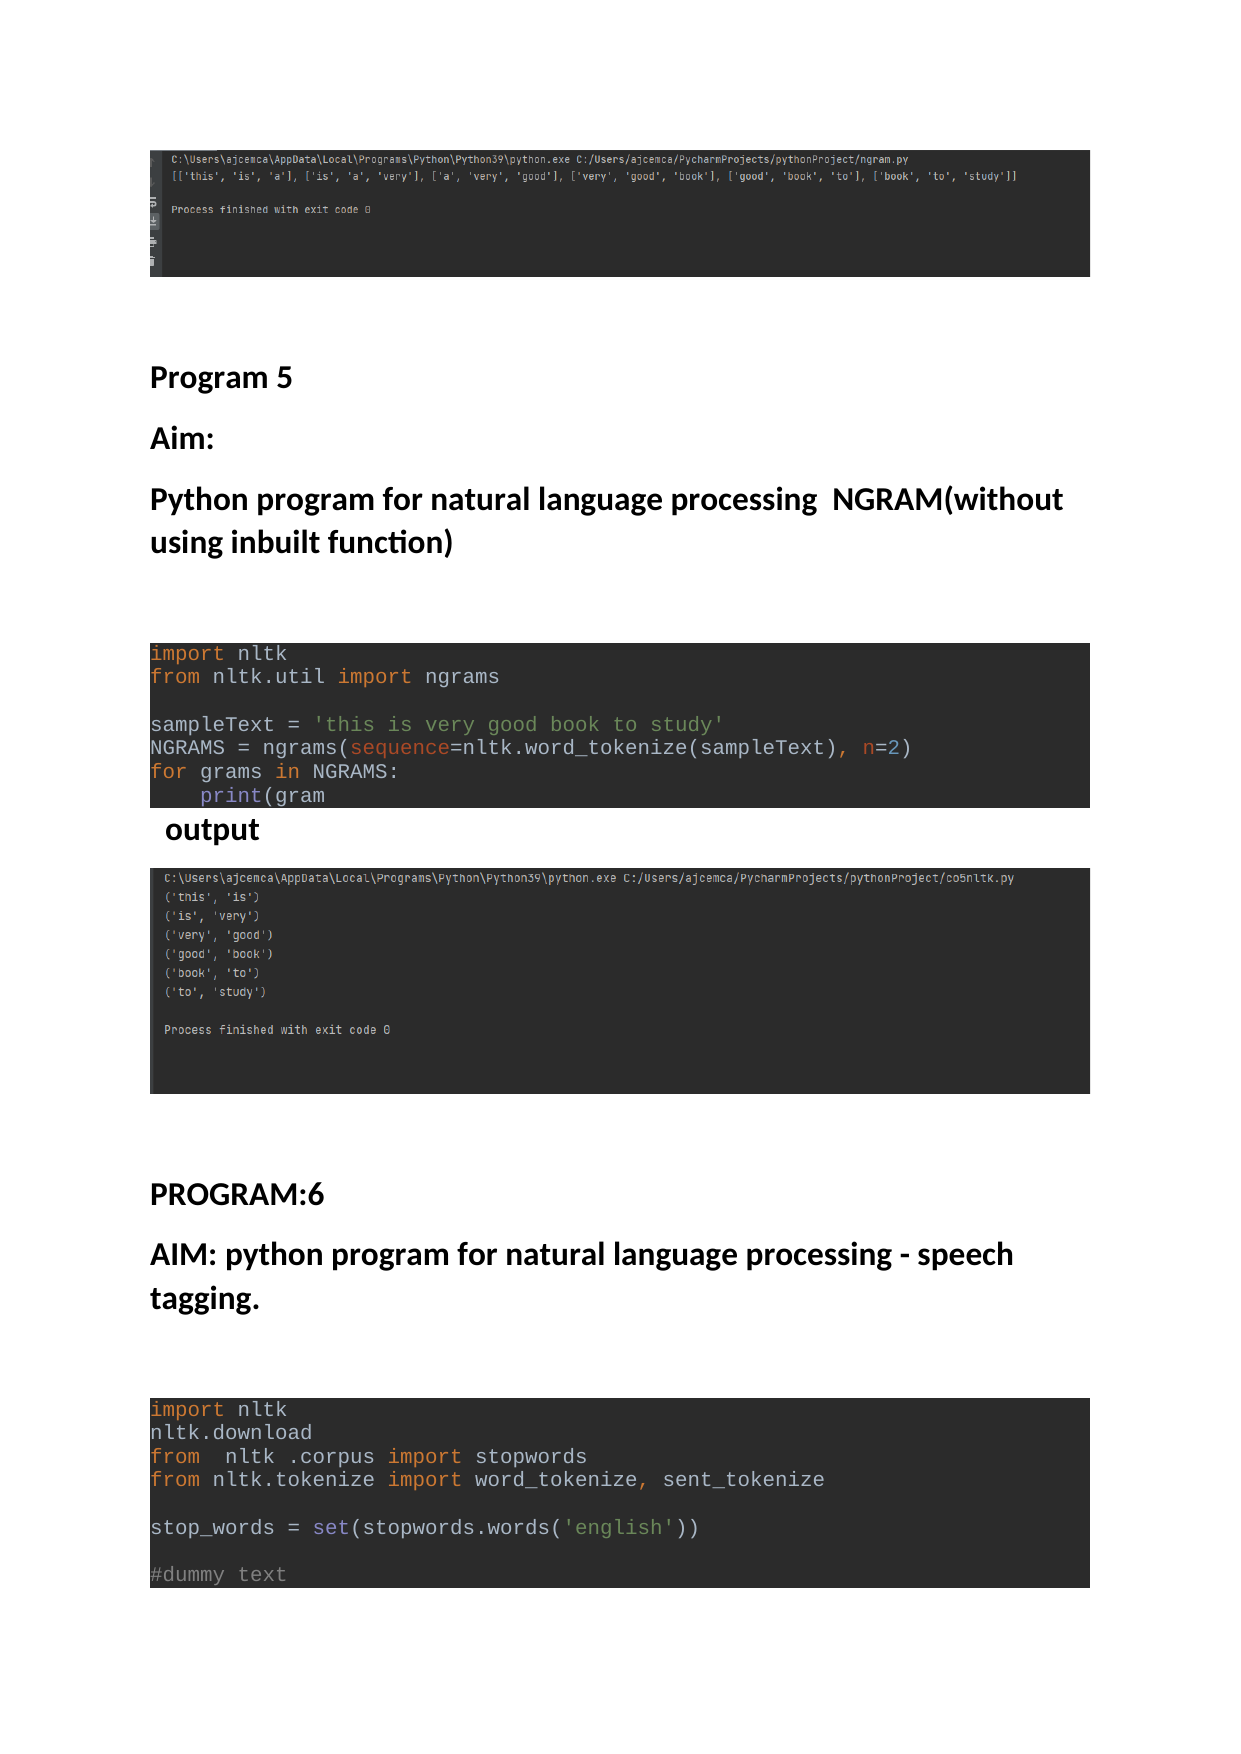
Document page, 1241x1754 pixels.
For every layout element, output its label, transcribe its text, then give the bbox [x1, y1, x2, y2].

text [150, 1398, 1090, 1588]
text Python program for natural language processing NGRAM(without using inbuilt function) [150, 477, 1090, 562]
picture [150, 150, 1091, 277]
picture [150, 868, 1091, 1094]
text PROGRAM:6 [150, 1173, 1090, 1213]
text import nltk from nltk.util import ngrams sampleText = 'this is very good book to study' NGRAMS = ngrams(sequence=nltk.word_tokenize(sampleText), n=2) for grams in NGRAMS: print(gram [150, 643, 1090, 808]
text output [150, 808, 1090, 849]
text Program 5 [150, 356, 1090, 397]
text AIM: python program for natural language processing - speech tagging. [150, 1233, 1090, 1318]
text Aim: [150, 417, 1090, 458]
